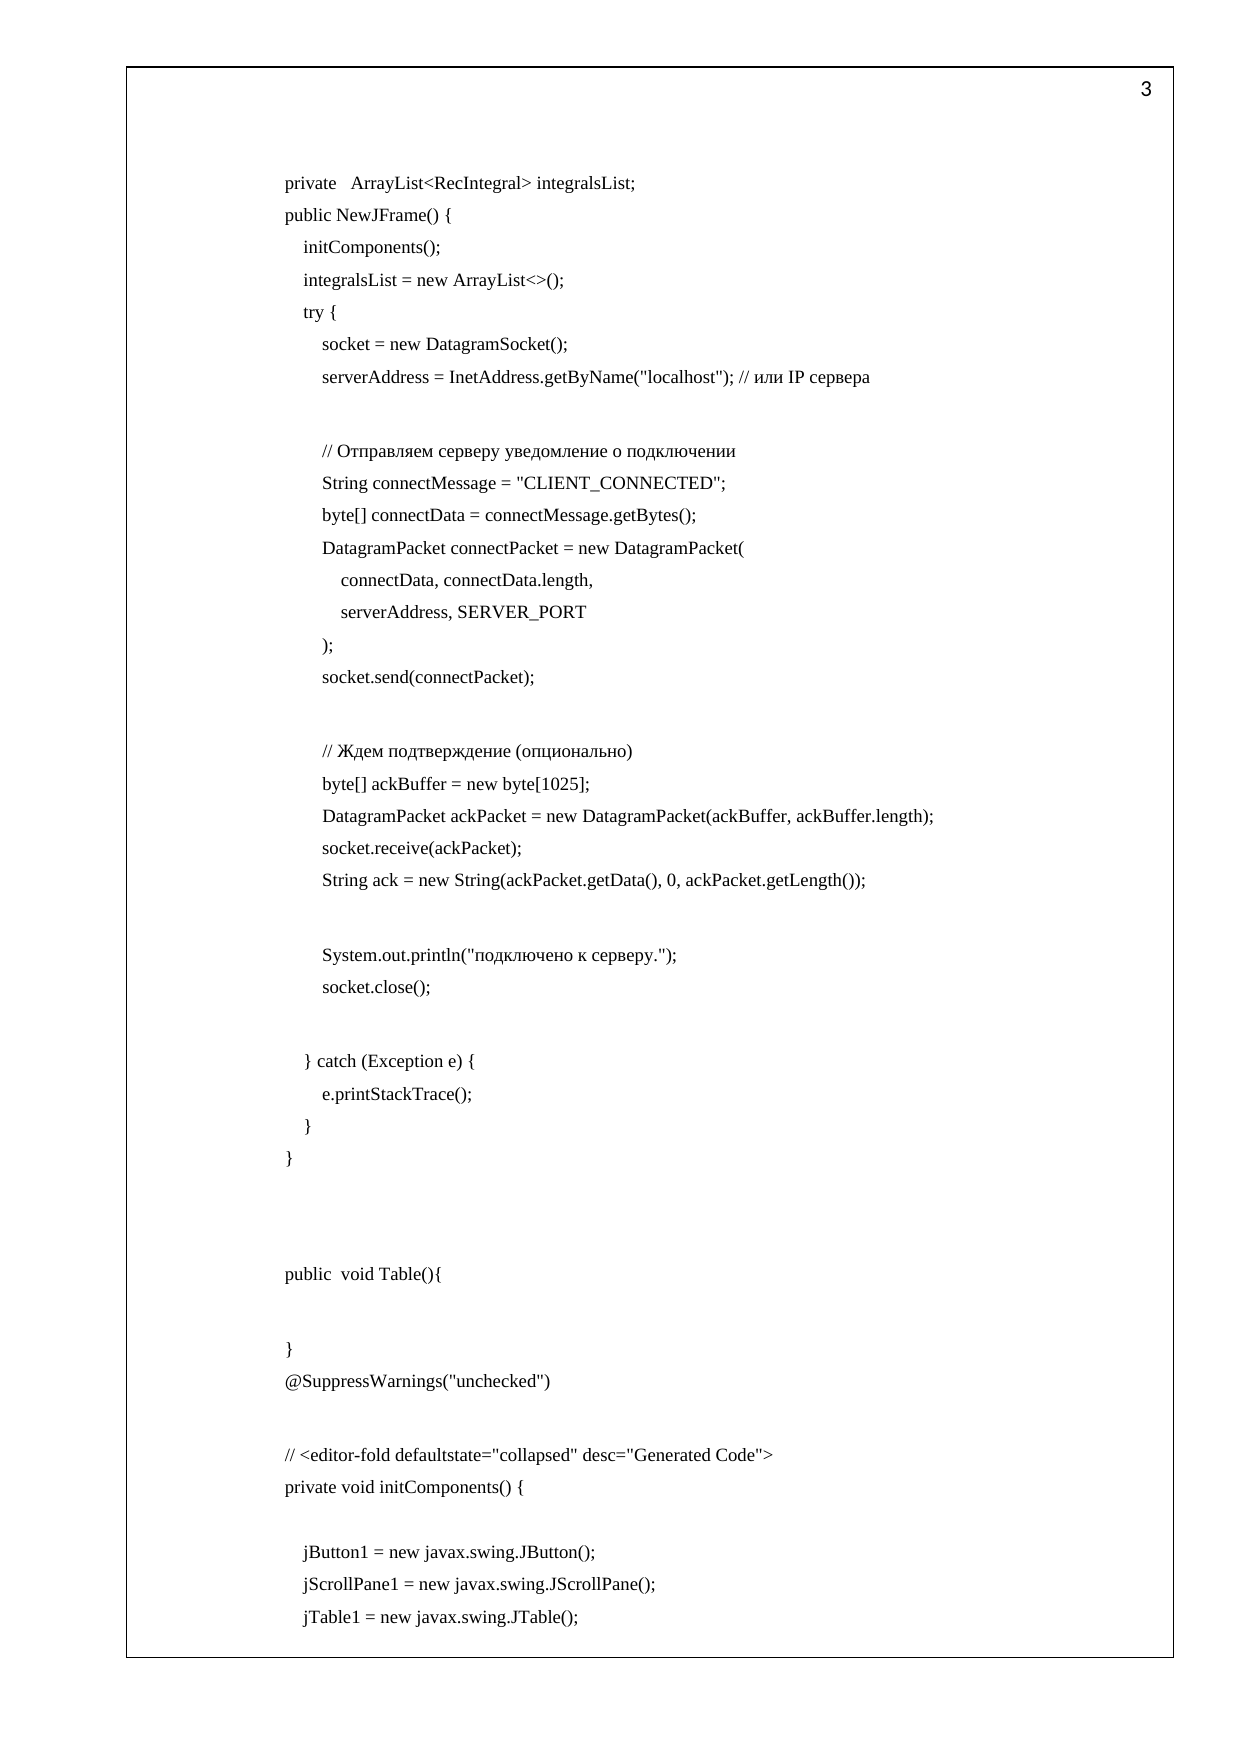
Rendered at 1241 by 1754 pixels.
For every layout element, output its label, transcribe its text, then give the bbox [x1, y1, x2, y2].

text jButton1 = new javax.swing.JButton(); [192, 1541, 1137, 1562]
text } catch (Exception e) { [192, 1050, 1137, 1072]
text } [192, 1115, 1137, 1136]
text jScrollPane1 = new javax.swing.JScrollPane(); [192, 1573, 1137, 1595]
text socket = new DatagramSocket(); [192, 333, 1137, 355]
text socket.close(); [192, 976, 1137, 997]
text integralsList = new ArrayList<>(); [192, 269, 1137, 290]
text private void initComponents() { [192, 1476, 1137, 1498]
text socket.send(connectPacket); [192, 666, 1137, 687]
text } [192, 1147, 1137, 1168]
text byte[] connectData = connectMessage.getBytes(); [192, 504, 1137, 526]
text jTable1 = new javax.swing.JTable(); [192, 1606, 1137, 1627]
text // Отправляем серверу уведомление о подключении [192, 440, 1137, 461]
text private ArrayList<RecIntegral> integralsList; [192, 172, 1137, 193]
text System.out.println("подключено к серверу."); [192, 943, 1137, 965]
text // Ждем подтверждение (опционально) [192, 740, 1137, 762]
text try { [192, 301, 1137, 322]
text @SuppressWarnings("unchecked") [192, 1370, 1137, 1391]
text } [192, 1337, 1137, 1359]
text serverAddress = InetAddress.getByName("localhost"); // или IP сервера [192, 366, 1137, 387]
text String ack = new String(ackPacket.getData(), 0, ackPacket.getLength()); [192, 869, 1137, 891]
text socket.receive(ackPacket); [192, 837, 1137, 858]
text ); [192, 633, 1137, 655]
text connectData, connectData.length, [192, 569, 1137, 591]
text byte[] ackBuffer = new byte[1025]; [192, 772, 1137, 794]
text e.printStackTrace(); [192, 1082, 1137, 1104]
text public NewJFrame() { [192, 204, 1137, 226]
text public void Table(){ [192, 1263, 1137, 1285]
text initComponents(); [192, 236, 1137, 258]
text DatagramPacket ackPacket = new DatagramPacket(ackBuffer, ackBuffer.length); [192, 805, 1137, 826]
text // <editor-fold defaultstate="collapsed" desc="Generated Code"> [192, 1444, 1137, 1466]
text String connectMessage = "CLIENT_CONNECTED"; [192, 472, 1137, 494]
text DatagramPacket connectPacket = new DatagramPacket( [192, 537, 1137, 558]
text serverAddress, SERVER_PORT [192, 601, 1137, 623]
